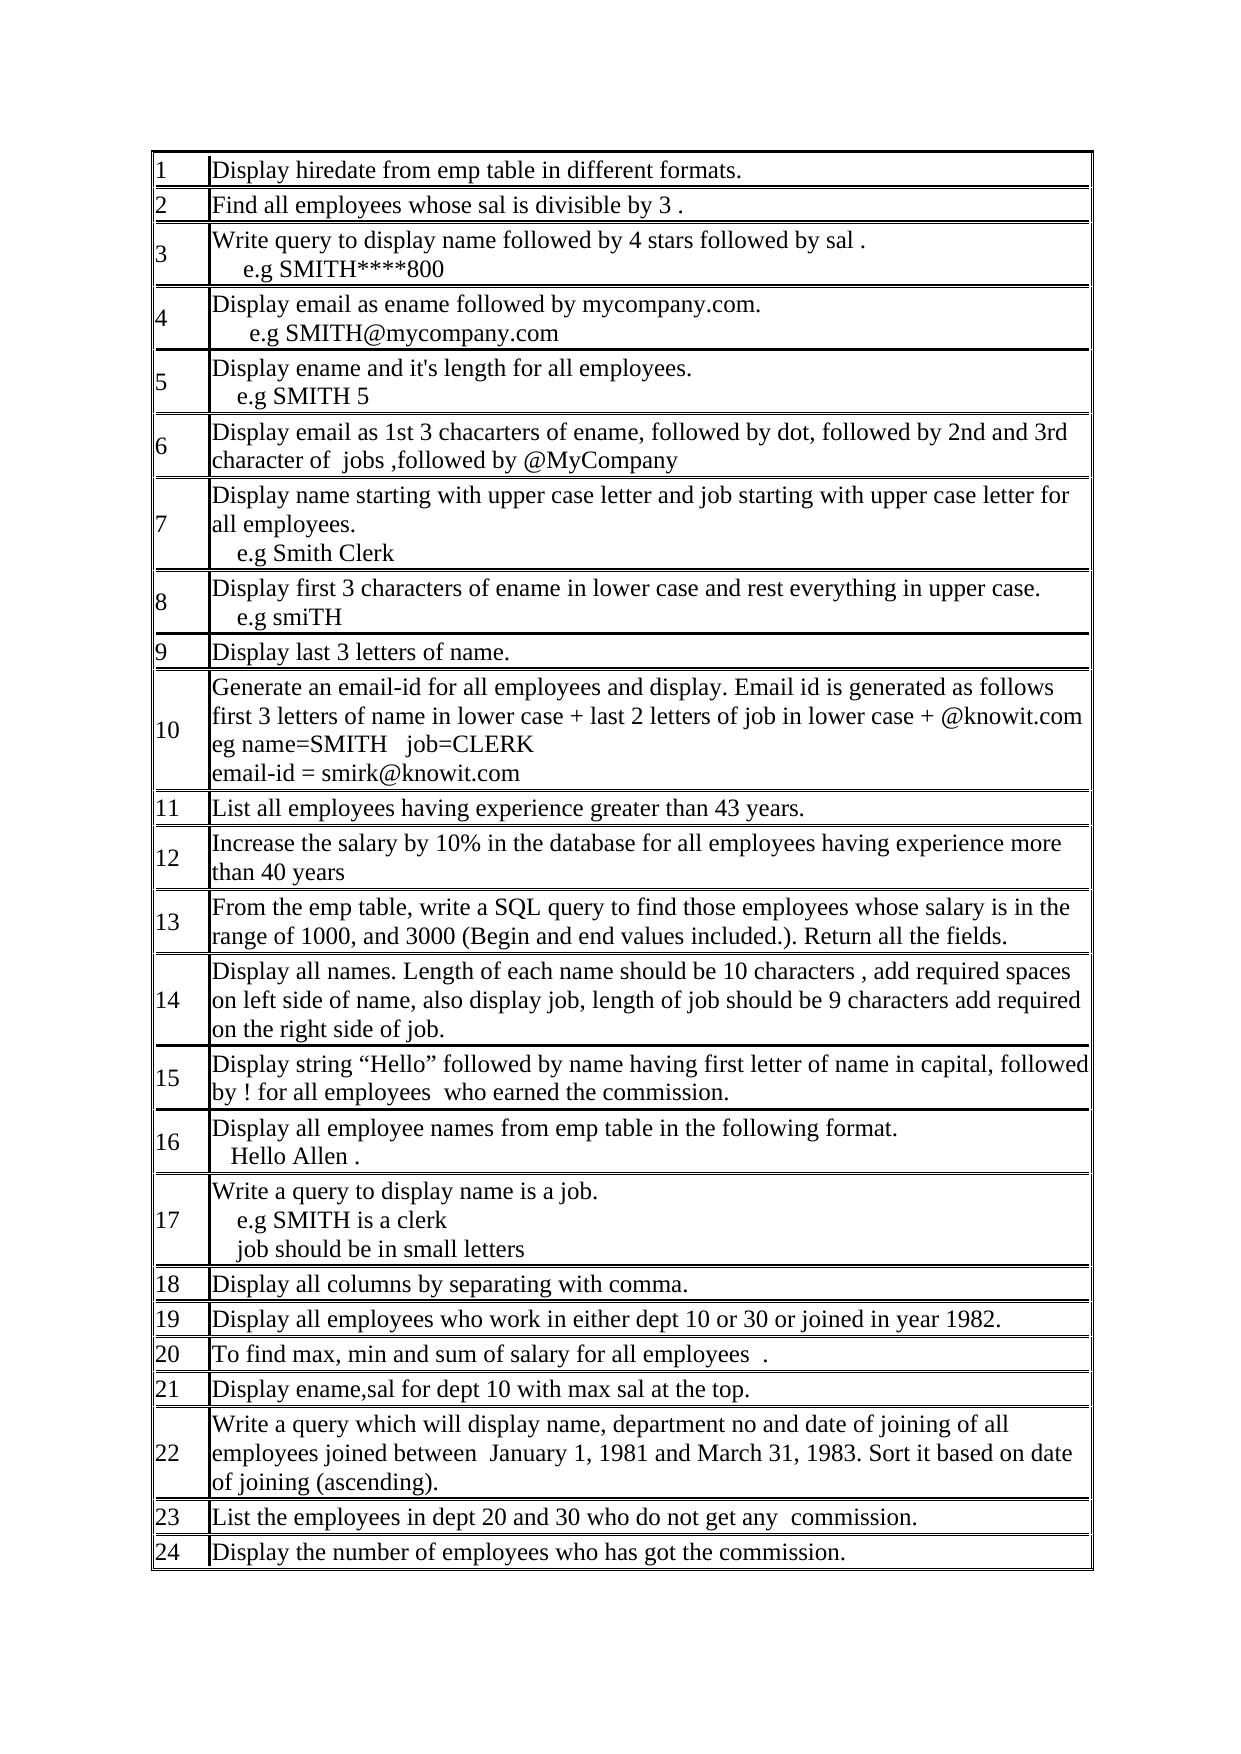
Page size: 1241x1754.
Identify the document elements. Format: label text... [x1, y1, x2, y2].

table_cell 24 [154, 1533, 209, 1567]
table_cell 9 [154, 632, 208, 667]
table_cell Display email as 1st 3 chacarters of ename, followed by dot, followed by 2nd and 3rd character of jobs ,followed by @MyCompany [209, 412, 1092, 476]
table_cell 15 [154, 1044, 208, 1108]
table_cell 6 [152, 412, 209, 476]
table_cell List all employees having experience greater than 43 years. [211, 789, 1091, 824]
table_cell Display the number of employees who has got the commission. [209, 1533, 1091, 1567]
table_cell 14 [154, 951, 208, 1044]
table_cell Display all employees who work in either dept 10 or 30 or joined in year 1982. [211, 1299, 1091, 1334]
table_cell 13 [154, 888, 208, 951]
table_cell 10 [154, 667, 208, 788]
table_cell 22 [152, 1405, 209, 1497]
table_cell 4 [154, 284, 208, 348]
table_cell 3 [154, 220, 208, 284]
table_cell 12 [152, 824, 209, 887]
table_cell 11 [154, 789, 208, 824]
table_cell 8 [154, 568, 208, 632]
table_cell 19 [154, 1299, 208, 1334]
table_cell 16 [152, 1108, 208, 1172]
table_cell Increase the salary by 10% in the database for all employees having experience more than 40 years [209, 824, 1092, 887]
table_cell 7 [152, 476, 209, 568]
table_cell Display all employee names from emp table in the following format. Hello Allen . [211, 1108, 1092, 1172]
table_cell Display name starting with upper case letter and job starting with upper case letter for all employees. e.g Smith Clerk [209, 476, 1092, 568]
table_cell From the emp table, write a SQL query to find those employees whose salary is in the range of 1000, and 3000 (Begin and end values included.). Return all the fields. [211, 888, 1091, 951]
table_cell Display all names. Length of each name should be 10 characters , add required spaces on left side of name, also display job, length of job should be 9 characters add required on the right side of job. [211, 951, 1091, 1044]
table_cell Display ename,sal for dept 10 with max sal at the top. [211, 1370, 1091, 1405]
table_cell Display string “Hello” followed by name having first letter of name in capital, followed by ! for all employees who earned the commission. [211, 1044, 1091, 1108]
table_cell Display first 3 characters of ename in lower case and rest everything in upper case. e.g smiTH [211, 568, 1091, 632]
table_cell 20 [154, 1335, 208, 1369]
table_cell Write a query to display name is a job. e.g SMITH is a clerk job should be in small letters [209, 1172, 1092, 1264]
table_cell 23 [154, 1497, 208, 1532]
table_cell 21 [154, 1370, 208, 1405]
table_cell 18 [154, 1264, 208, 1299]
table_cell 2 [154, 185, 208, 220]
table_cell Write a query which will display name, department no and date of joining of all employees joined between January 1, 1981 and March 31, 1983. Sort it based on date of joining (ascending). [209, 1405, 1092, 1497]
table_cell Find all employees whose sal is divisible by 3 . [211, 185, 1091, 220]
table_cell Display all columns by separating with comma. [211, 1264, 1091, 1299]
table_header Display hiredate from emp table in different formats. [209, 153, 1091, 185]
table_cell Write query to display name followed by 4 stars followed by sal . e.g SMITH****800 [211, 220, 1091, 284]
table_cell 17 [152, 1172, 209, 1264]
table_cell 5 [152, 348, 208, 412]
table_header 1 [154, 153, 209, 185]
table_cell Display ename and it's length for all employees. e.g SMITH 5 [211, 348, 1092, 412]
table_cell Generate an email-id for all employees and display. Email id is generated as follows first 3 letters of name in lower case + last 2 letters of job in lower case + @knowit.com eg name=SMITH job=CLERK email-id = smirk@knowit.com [211, 667, 1091, 788]
table_cell To find max, min and sum of salary for all employees . [211, 1335, 1091, 1369]
table_cell Display email as ename followed by mycompany.com. e.g SMITH@mycompany.com [211, 284, 1091, 348]
table_cell Display last 3 letters of name. [211, 632, 1091, 667]
table_cell List the employees in dept 20 and 30 who do not get any commission. [211, 1497, 1091, 1532]
